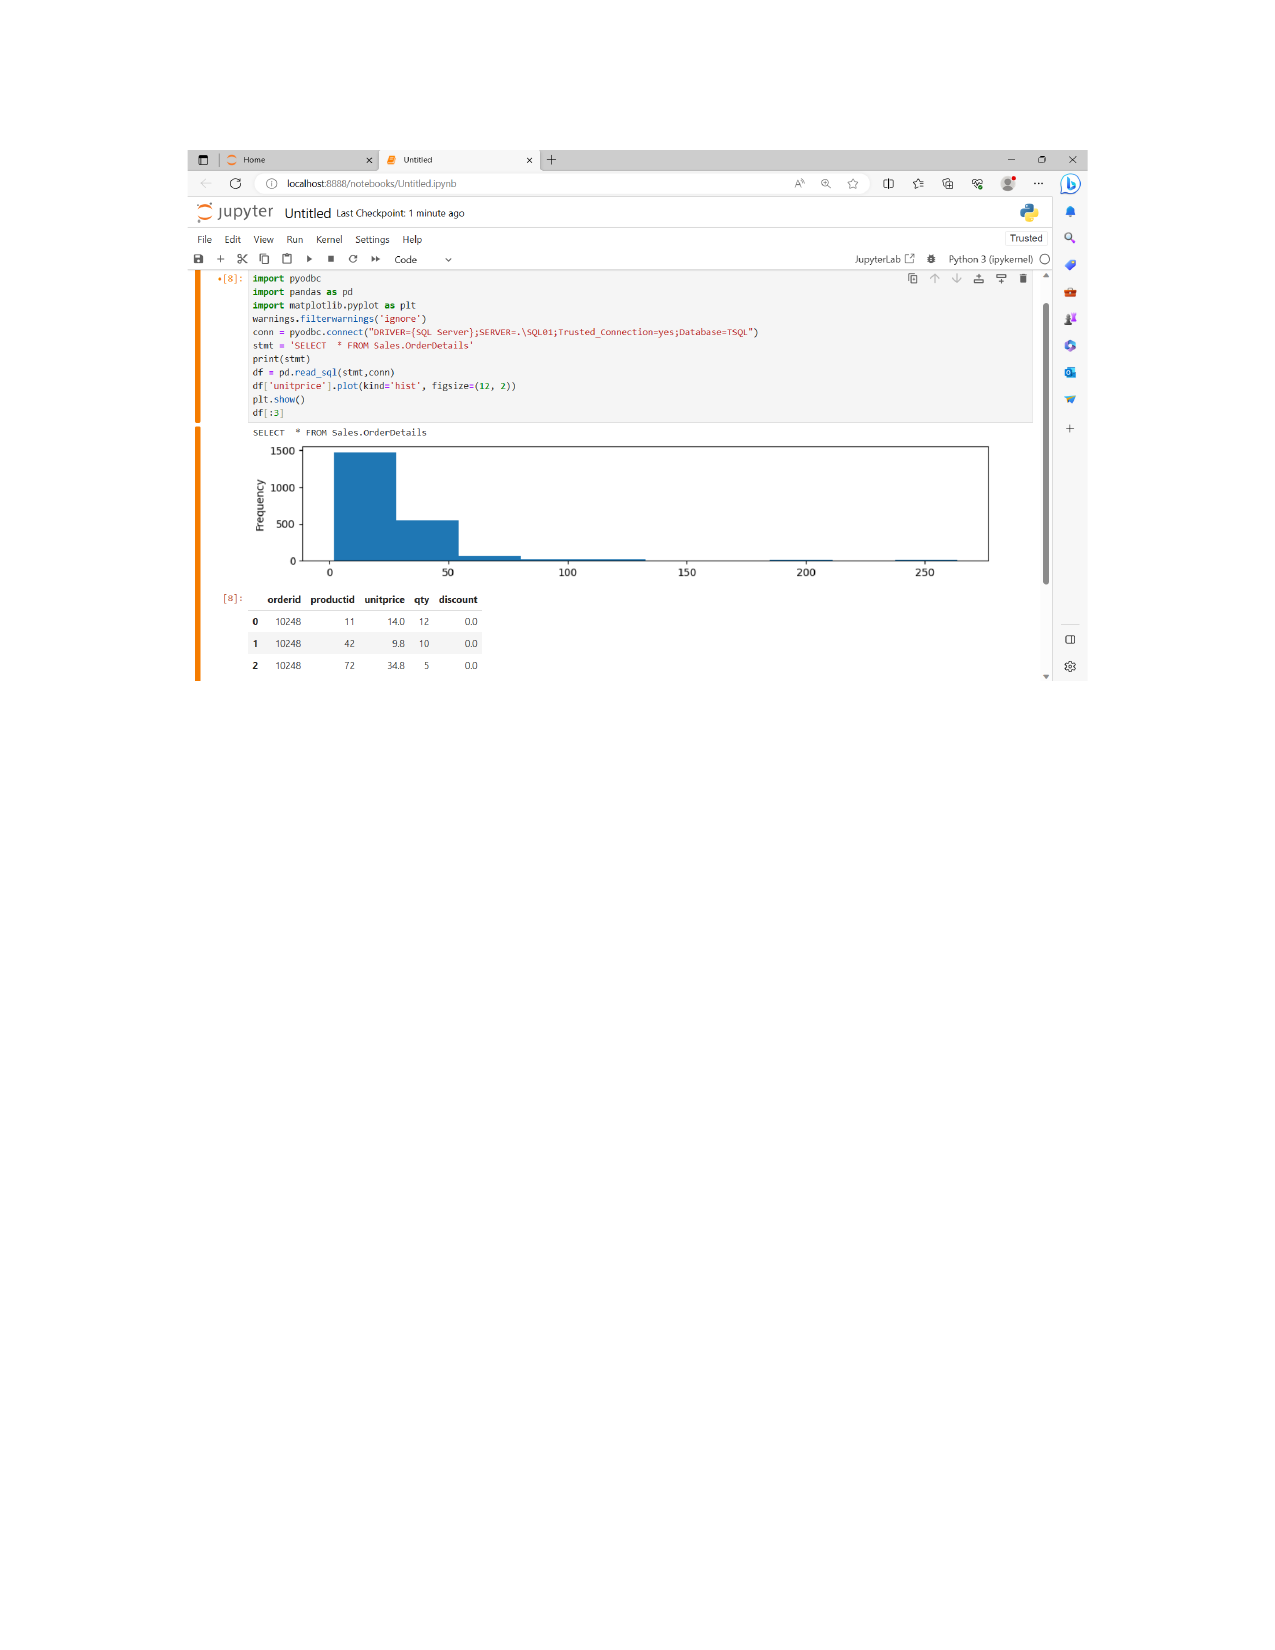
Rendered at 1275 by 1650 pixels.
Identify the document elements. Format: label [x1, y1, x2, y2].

picture [187, 150, 1088, 681]
